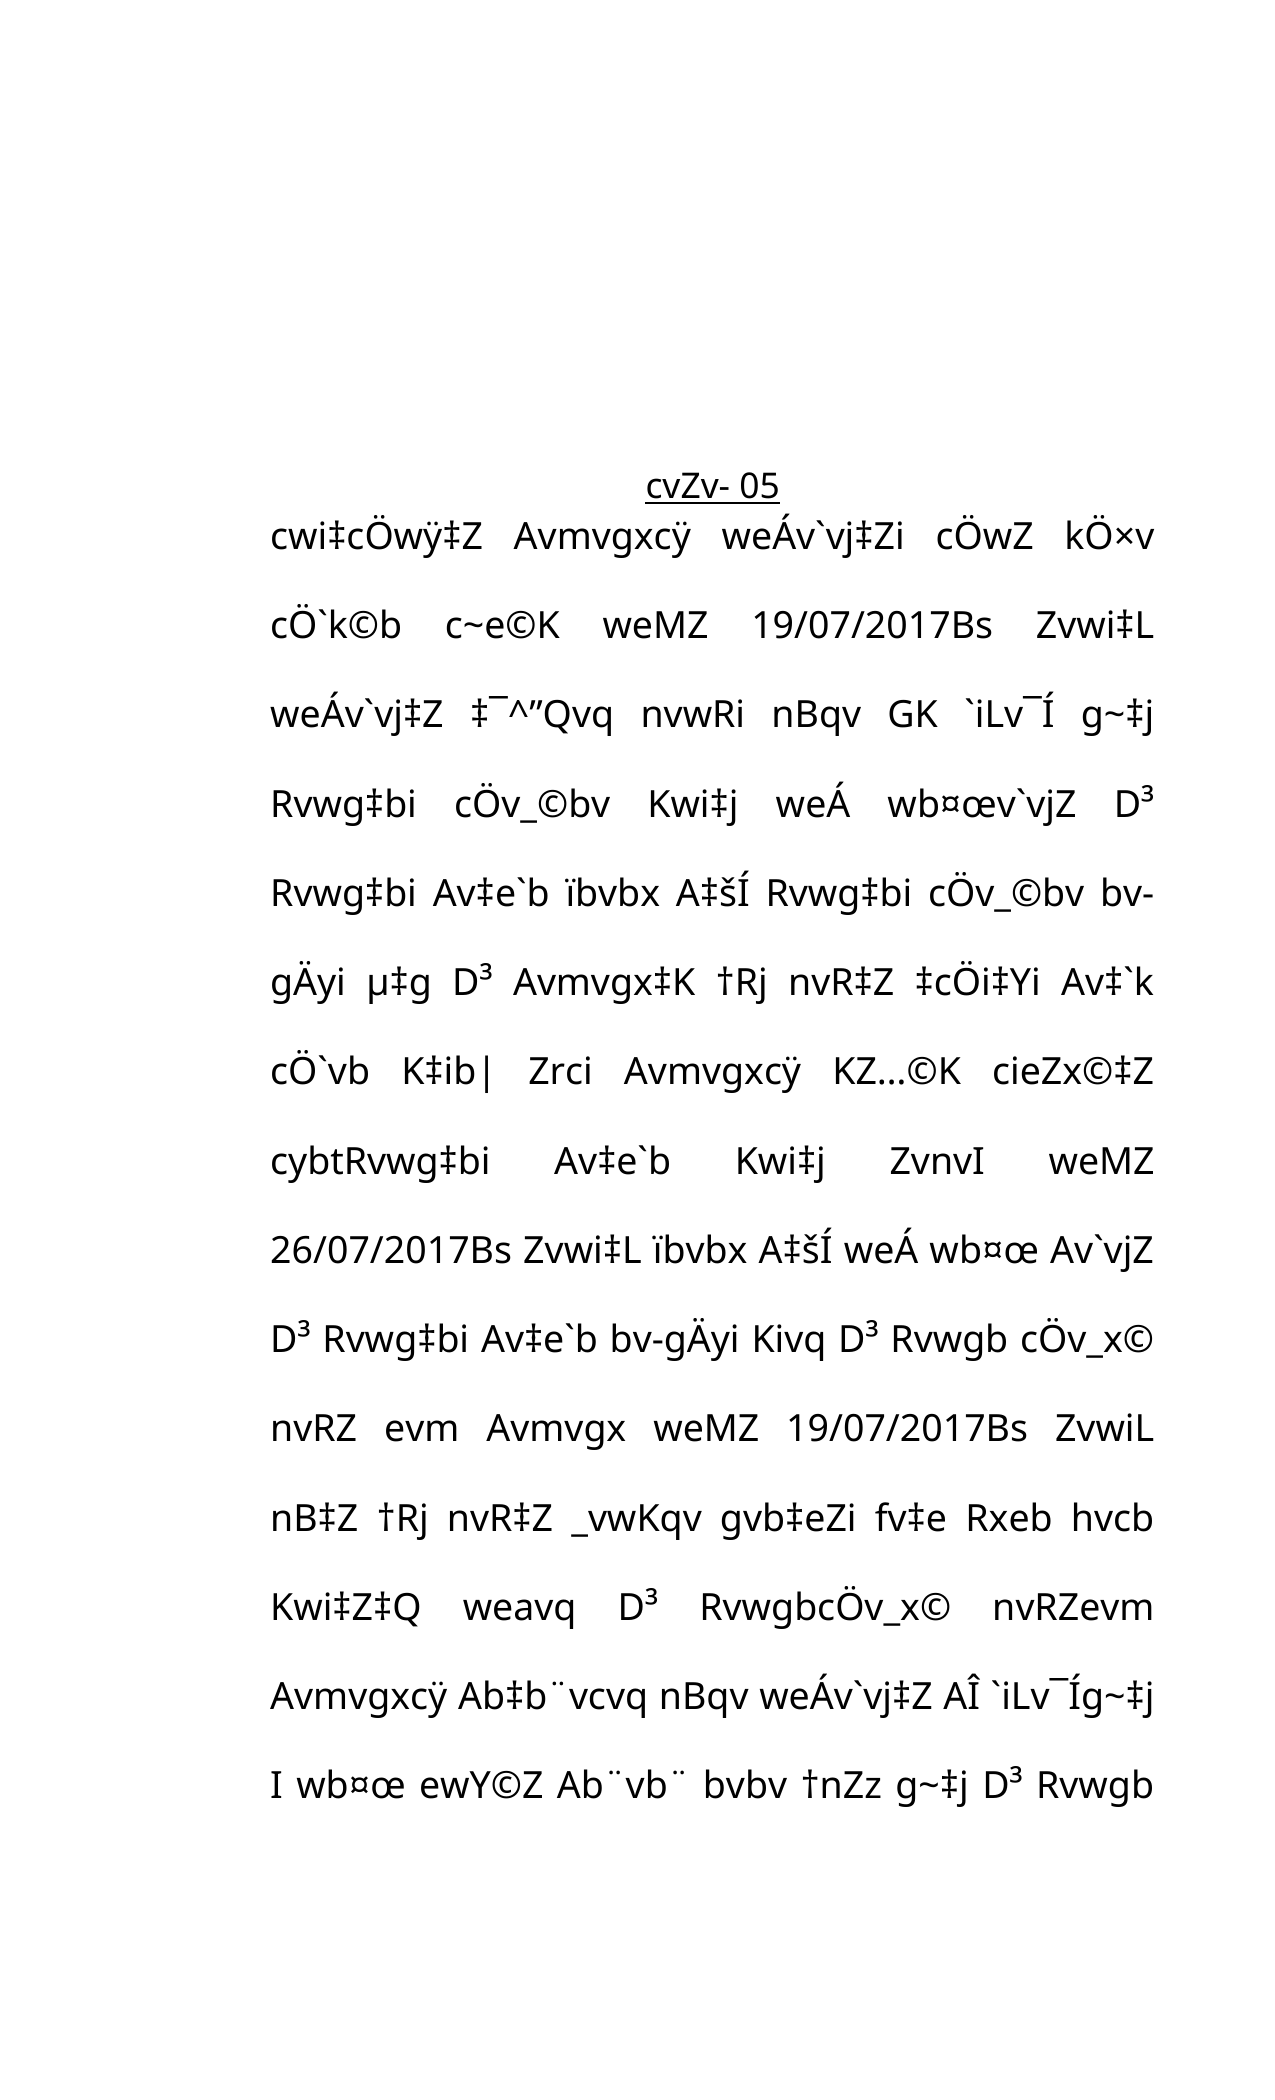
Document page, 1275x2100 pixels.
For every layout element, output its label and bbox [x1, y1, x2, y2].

text [270, 509, 1155, 1810]
